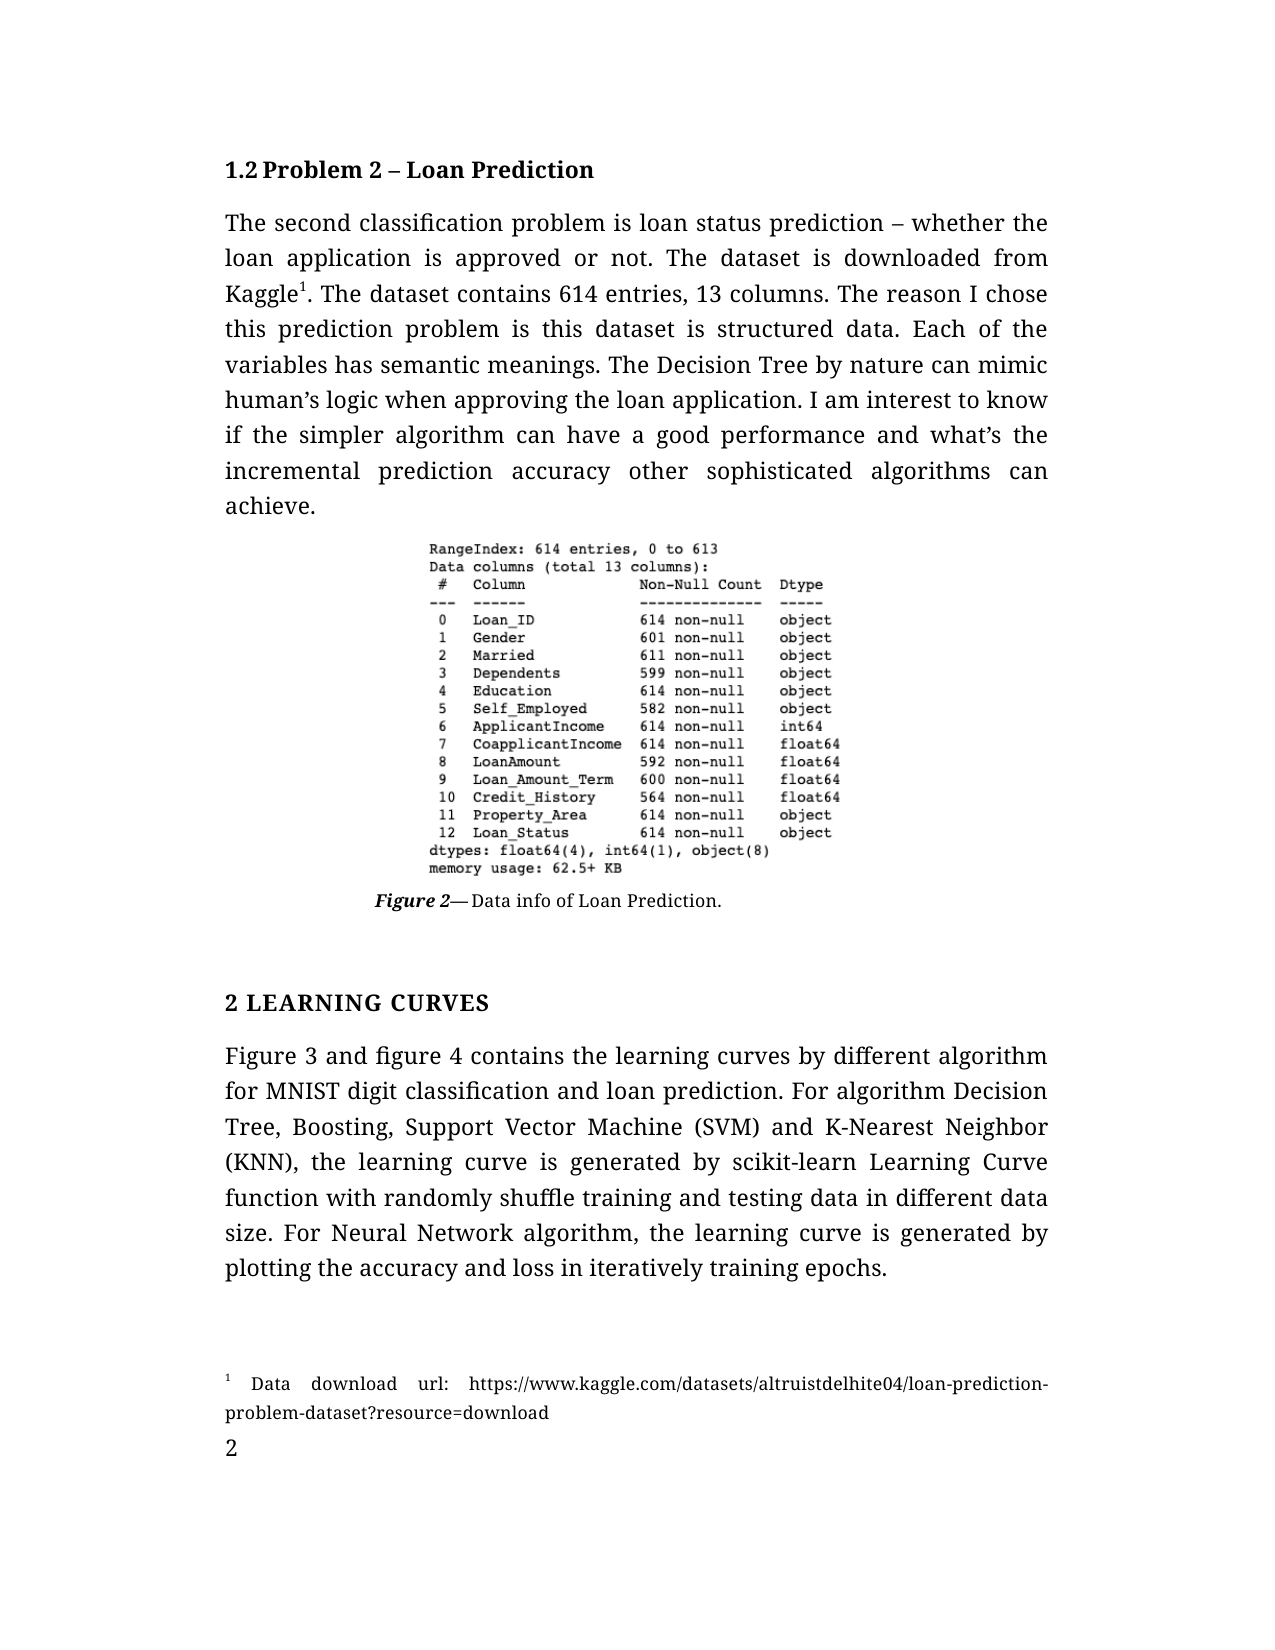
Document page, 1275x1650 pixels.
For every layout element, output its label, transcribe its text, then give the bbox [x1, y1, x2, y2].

subtitle Problem 2 – Loan Prediction [225, 150, 1050, 185]
text Figure 3 and figure 4 contains the learning curves by different algorithm for MNIST digit classification and loan prediction. For algorithm Decision Tree, Boosting, Support Vector Machine (SVM) and K-Nearest Neighbor (KNN), the learning curve is generated by scikit-learn Learning Curve function with randomly shuffle training and testing data in different data size. For Neural Network algorithm, the learning curve is generated by plotting the accuracy and loss in iteratively training epochs. [225, 1036, 1050, 1284]
subtitle learning curves [225, 983, 1050, 1018]
text The second classification problem is loan status prediction – whether the loan application is approved or not. The dataset is downloaded from Kaggle. The dataset contains 614 entries, 13 columns. The reason I chose this prediction problem is this dataset is structured data. Each of the variables has semantic meanings. The Decision Tree by nature can mimic human’s logic when approving the loan application. I am interest to know if the simpler algorithm can have a good performance and what’s the incremental prediction accuracy other sophisticated algorithms can achieve. [225, 203, 1050, 522]
text Data info of Loan Prediction. [375, 884, 900, 913]
picture [426, 539, 849, 880]
